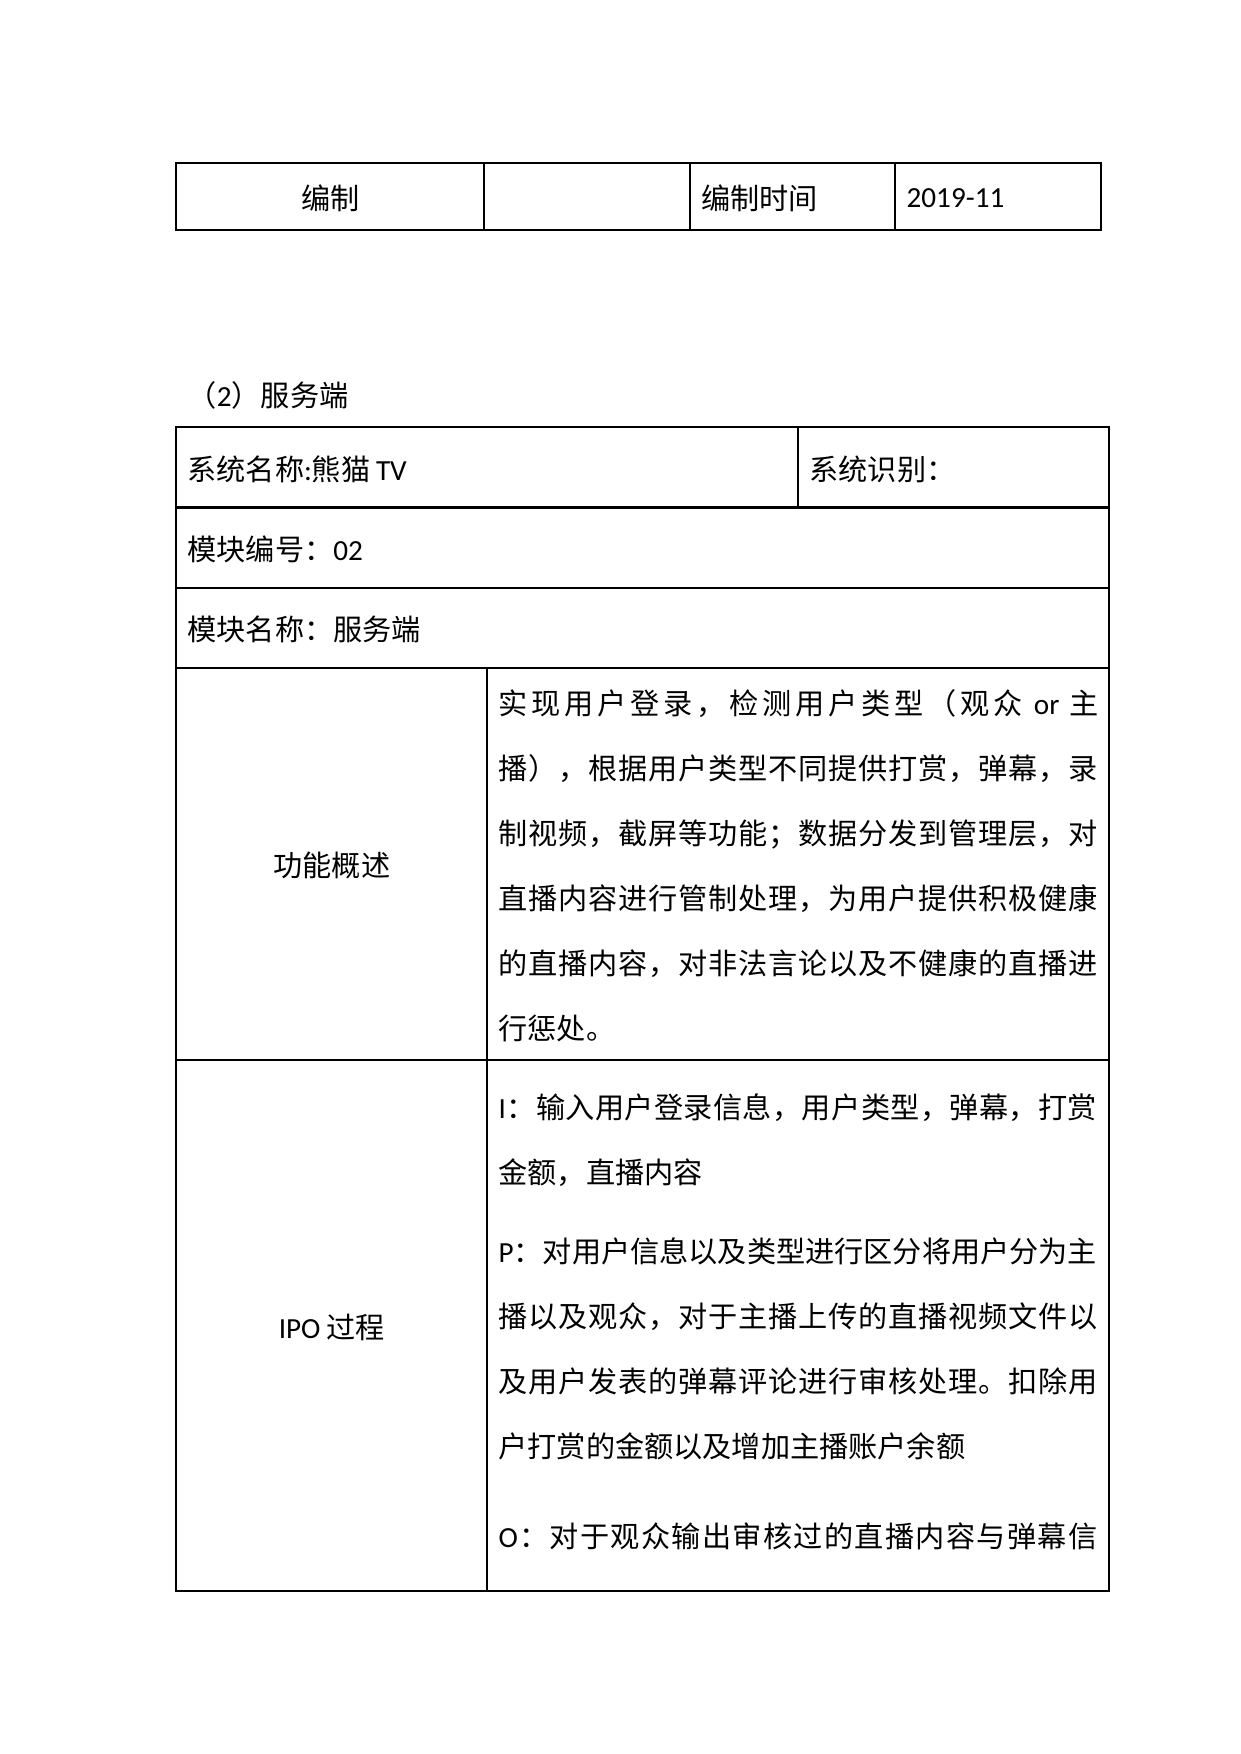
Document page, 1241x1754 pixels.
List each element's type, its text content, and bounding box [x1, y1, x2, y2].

table_cell 编制 [177, 164, 483, 229]
table_cell IPO过程 [177, 1061, 486, 1590]
table_cell 功能概述 [177, 669, 486, 1059]
table_cell 模块名称：服务端 [177, 589, 1108, 667]
table_cell 2019-11 [896, 164, 1100, 229]
text （2）服务端 [187, 361, 1053, 426]
table_cell 模块编号：02 [177, 509, 1108, 587]
table_cell P：对用户信息以及类型进行区分将用户分为主播以及观众，对于主播上传的直播视频文件以及用户发表的弹幕评论进行审核处理。扣除用户打赏的金额以及增加主播账户余额 [488, 1215, 1108, 1477]
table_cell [488, 1478, 1108, 1590]
table_cell [485, 164, 689, 229]
table_header 系统识别： [799, 428, 1108, 506]
table_cell I：输入用户登录信息，用户类型，弹幕，打赏金额，直播内容 [488, 1061, 1108, 1215]
table_cell 实现用户登录，检测用户类型（观众or主播），根据用户类型不同提供打赏，弹幕，录制视频，截屏等功能；数据分发到管理层，对直播内容进行管制处理，为用户提供积极健康的直播内容，对非法言论以及不健康的直播进行惩处。 [488, 669, 1108, 1059]
table_cell 编制时间 [691, 164, 894, 229]
table_header 系统名称:熊猫TV [177, 428, 797, 506]
